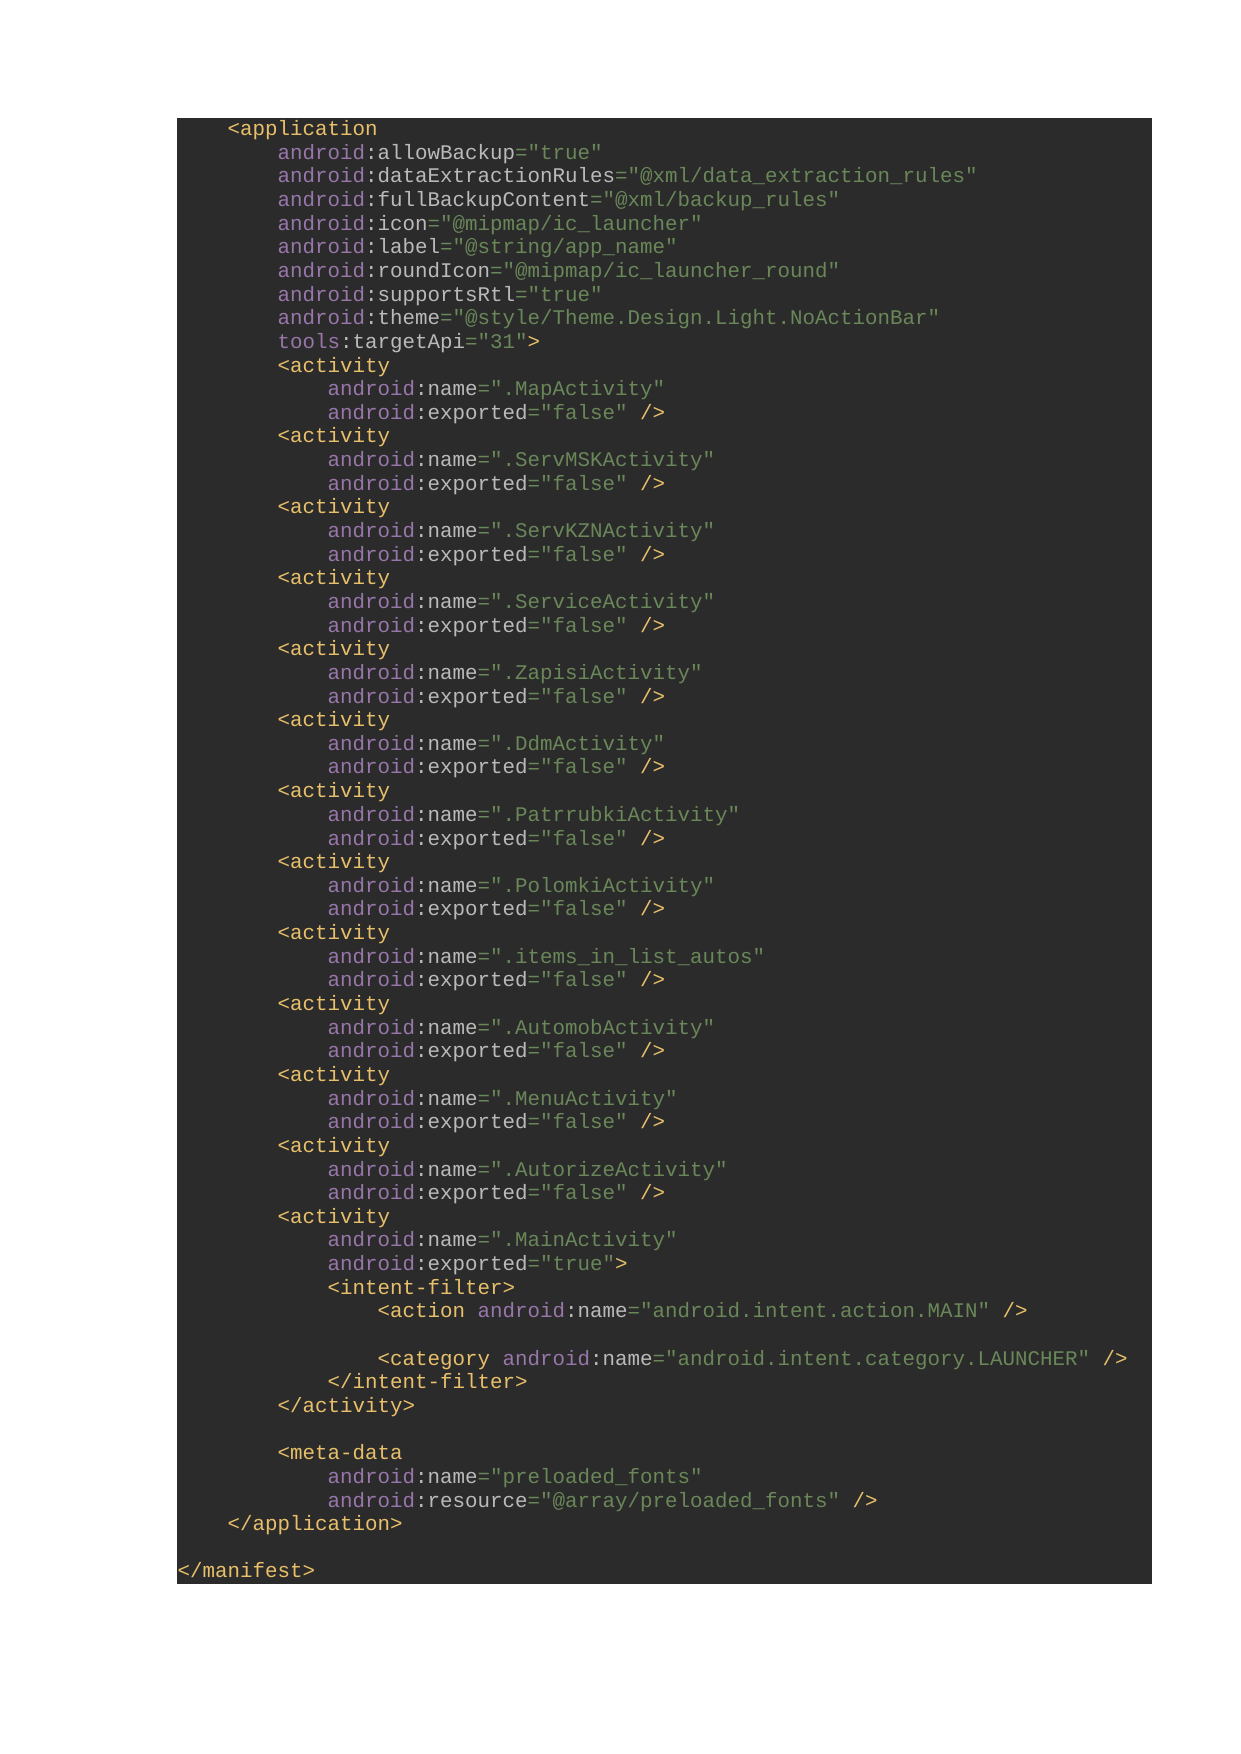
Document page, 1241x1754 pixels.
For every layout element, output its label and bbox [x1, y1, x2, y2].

text [177, 118, 1152, 1584]
